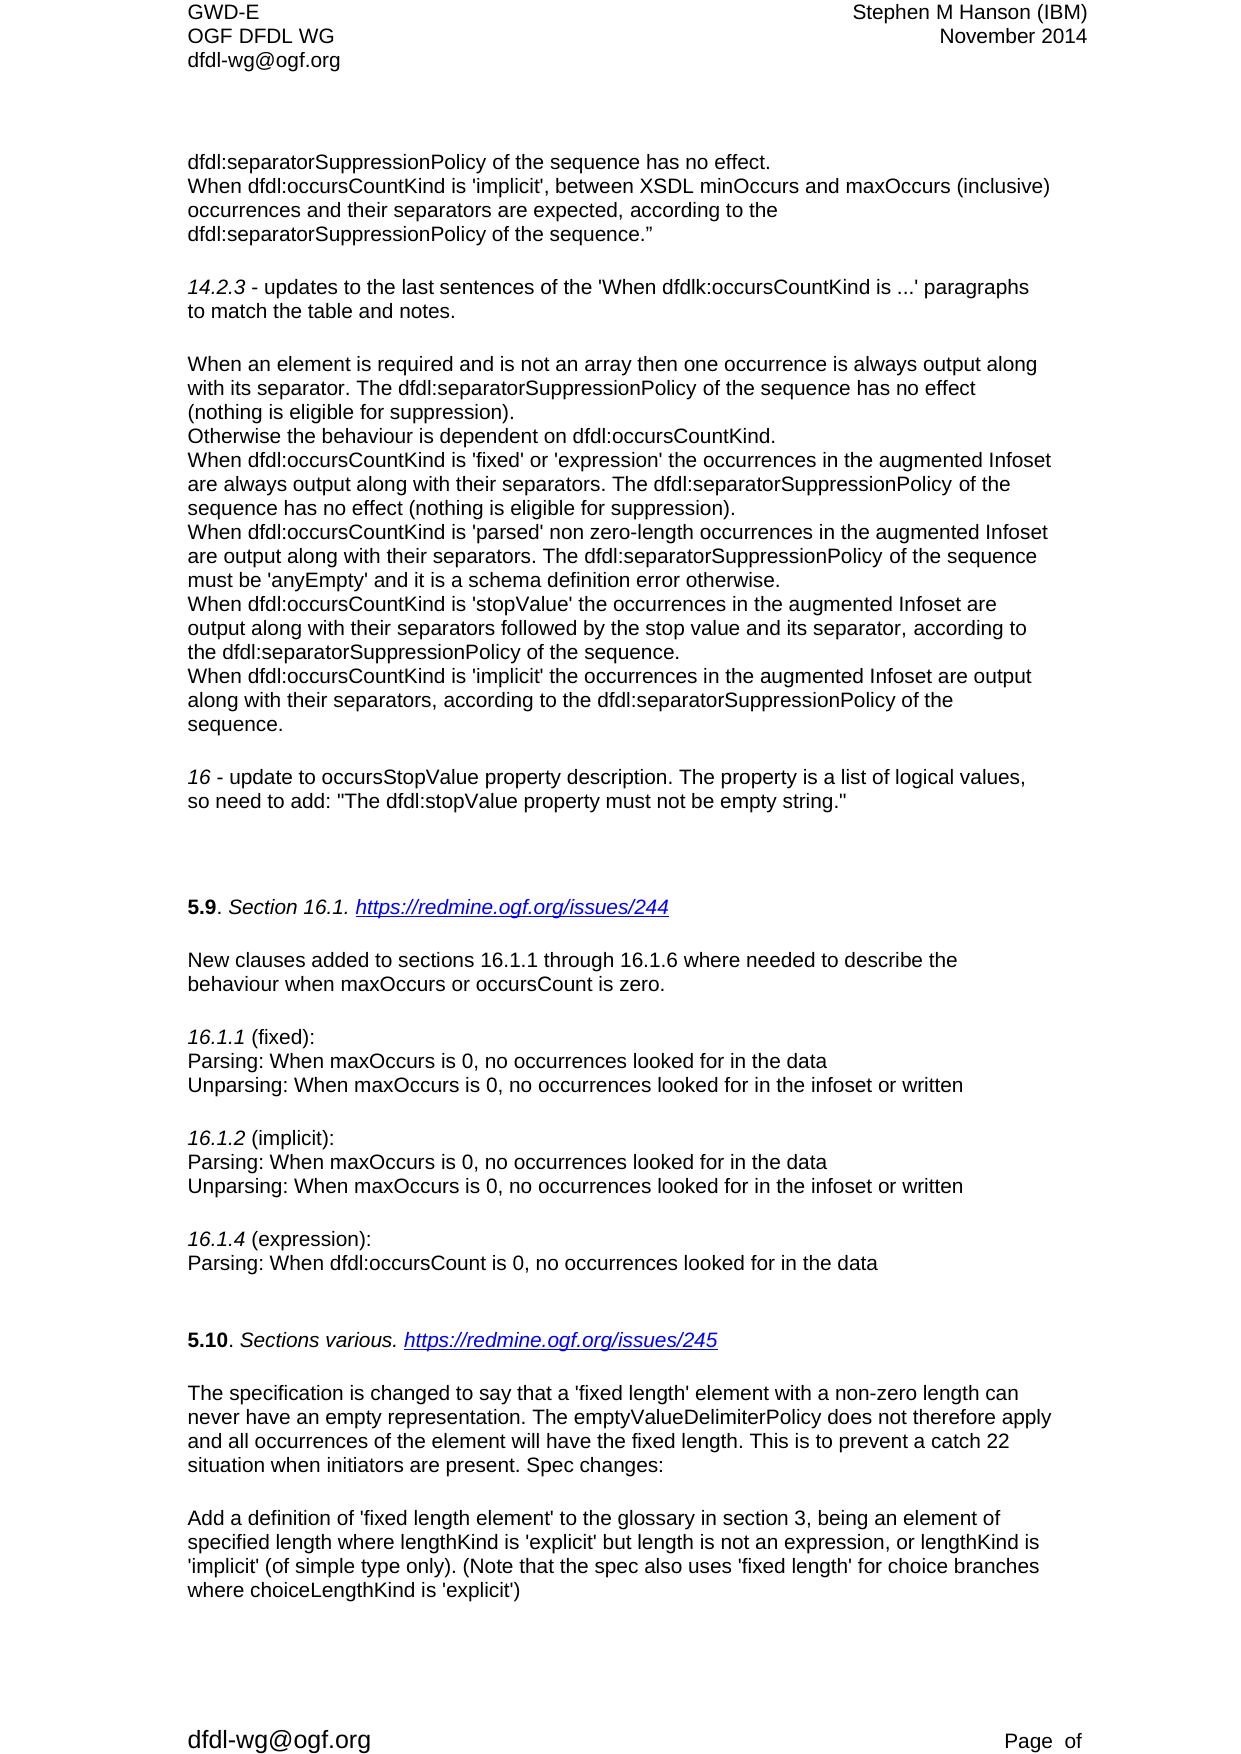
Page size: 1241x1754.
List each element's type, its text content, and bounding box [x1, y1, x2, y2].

text 16.1.4 (expression): Parsing: When dfdl:occursCount is 0, no occurrences looked for in the data [187, 1227, 1053, 1275]
text When an element is required and is not an array then one occurrence is always output along with its separator. The dfdl:separatorSuppressionPolicy of the sequence has no effect (nothing is eligible for suppression). Otherwise the behaviour is dependent on dfdl:occursCountKind. When dfdl:occursCountKind is 'fixed' or 'expression' the occurrences in the augmented Infoset are always output along with their separators. The dfdl:separatorSuppressionPolicy of the sequence has no effect (nothing is eligible for suppression). When dfdl:occursCountKind is 'parsed' non zero-length occurrences in the augmented Infoset are output along with their separators. The dfdl:separatorSuppressionPolicy of the sequence must be 'anyEmpty' and it is a schema definition error otherwise. When dfdl:occursCountKind is 'stopValue' the occurrences in the augmented Infoset are output along with their separators followed by the stop value and its separator, according to the dfdl:separatorSuppressionPolicy of the sequence. When dfdl:occursCountKind is 'implicit' the occurrences in the augmented Infoset are output along with their separators, according to the dfdl:separatorSuppressionPolicy of the sequence. [187, 352, 1053, 735]
text 5.9. Section 16.1. https://redmine.ogf.org/issues/244 [187, 895, 1053, 919]
text Add a definition of 'fixed length element' to the glossary in section 3, being an element of specified length where lengthKind is 'explicit' but length is not an expression, or lengthKind is 'implicit' (of simple type only). (Note that the spec also uses 'fixed length' for choice branches where choiceLengthKind is 'explicit') [187, 1506, 1053, 1602]
text 5.10. Sections various. https://redmine.ogf.org/issues/245 [187, 1328, 1053, 1352]
text 14.2.3 - updates to the last sentences of the 'When dfdlk:occursCountKind is ...' paragraphs to match the table and notes. [187, 275, 1053, 323]
text 16.1.1 (fixed): Parsing: When maxOccurs is 0, no occurrences looked for in the data Unparsing: When maxOccurs is 0, no occurrences looked for in the infoset or written [187, 1025, 1053, 1097]
text New clauses added to sections 16.1.1 through 16.1.6 where needed to describe the behaviour when maxOccurs or occursCount is zero. [187, 948, 1053, 996]
text The specification is changed to say that a 'fixed length' element with a non-zero length can never have an empty representation. The emptyValueDelimiterPolicy does not therefore apply and all occurrences of the element will have the fixed length. This is to prevent a catch 22 situation when initiators are present. Spec changes: [187, 1381, 1053, 1477]
text 16 - update to occursStopValue property description. The property is a list of logical values, so need to add: "The dfdl:stopValue property must not be empty string." [187, 764, 1053, 812]
text 16.1.2 (implicit): Parsing: When maxOccurs is 0, no occurrences looked for in the data Unparsing: When maxOccurs is 0, no occurrences looked for in the infoset or written [187, 1126, 1053, 1198]
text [187, 150, 1053, 246]
